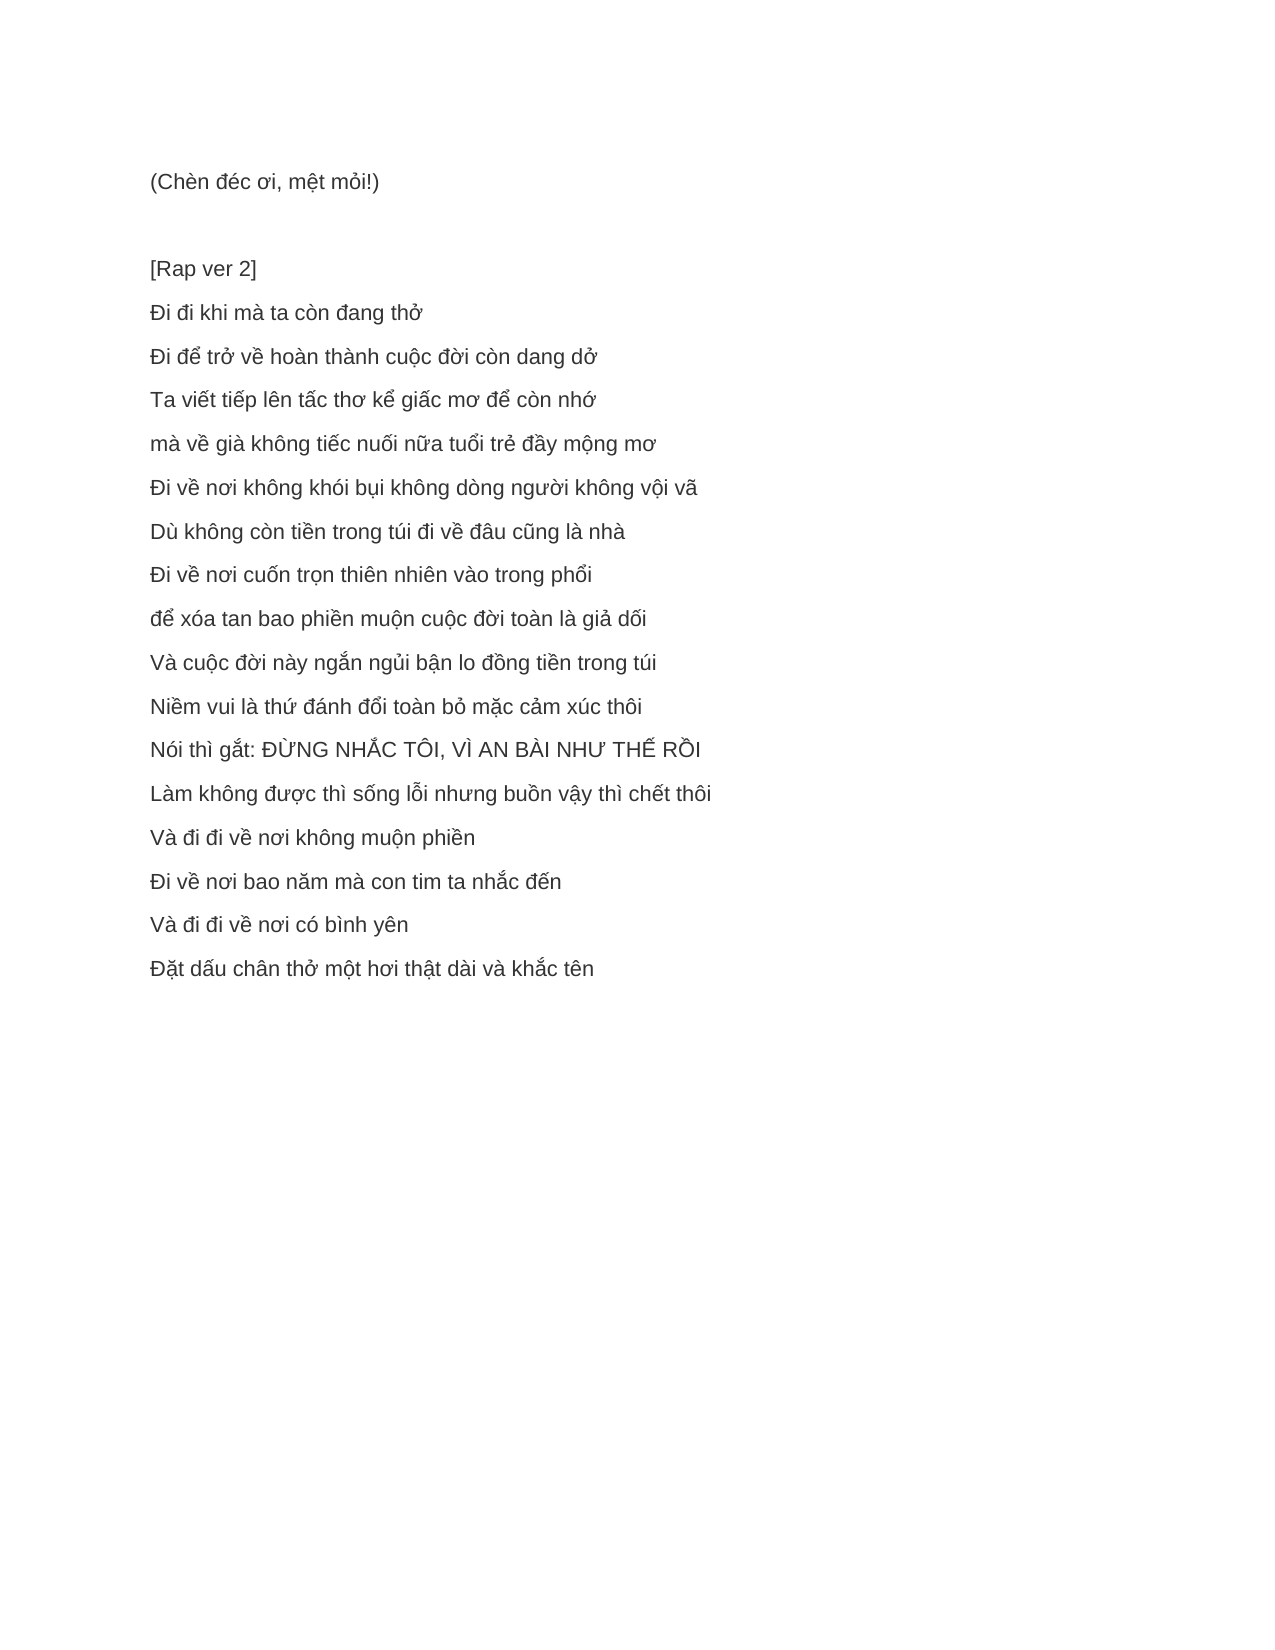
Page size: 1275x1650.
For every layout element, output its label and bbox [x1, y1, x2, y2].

text [150, 150, 1125, 981]
